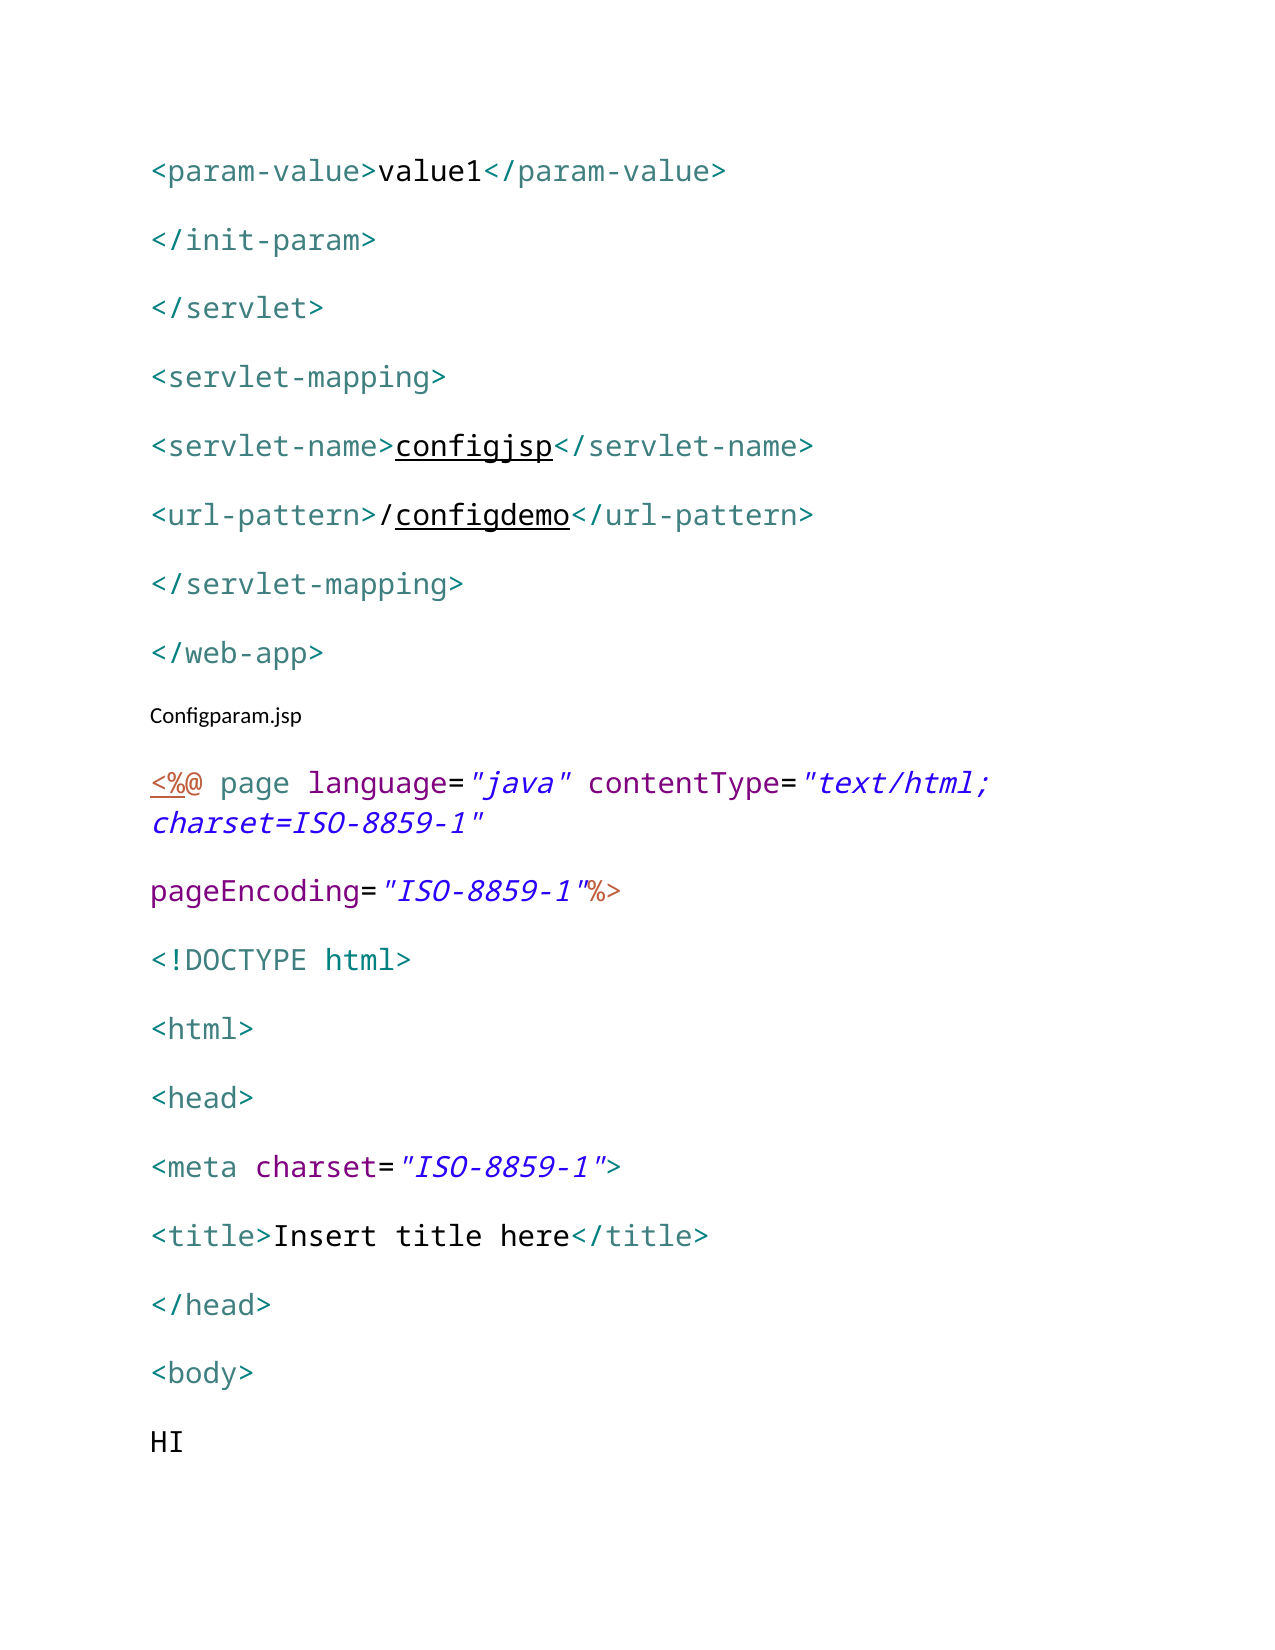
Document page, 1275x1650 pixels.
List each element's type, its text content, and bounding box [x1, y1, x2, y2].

text <head> [150, 1077, 1125, 1117]
text pageEncoding="ISO-8859-1"%> [150, 871, 1125, 910]
text HI [150, 1422, 1125, 1461]
text <servlet-name>configjsp</servlet-name> [150, 425, 1125, 465]
text <servlet-mapping> [150, 357, 1125, 396]
text <!DOCTYPE html> [150, 939, 1125, 979]
text </head> [150, 1284, 1125, 1323]
text </web-app> [150, 632, 1125, 672]
text <title>Insert title here</title> [150, 1215, 1125, 1255]
text <%@ page language="java" contentType="text/html; charset=ISO-8859-1" [150, 762, 1125, 842]
text <body> [150, 1353, 1125, 1392]
text <param-value>value1</param-value> [150, 150, 1125, 190]
text <html> [150, 1008, 1125, 1048]
text <url-pattern>/configdemo</url-pattern> [150, 494, 1125, 534]
text </servlet-mapping> [150, 563, 1125, 603]
text </servlet> [150, 288, 1125, 327]
text </init-param> [150, 219, 1125, 258]
text <meta charset="ISO-8859-1"> [150, 1146, 1125, 1186]
text Configparam.jsp [150, 701, 1125, 729]
